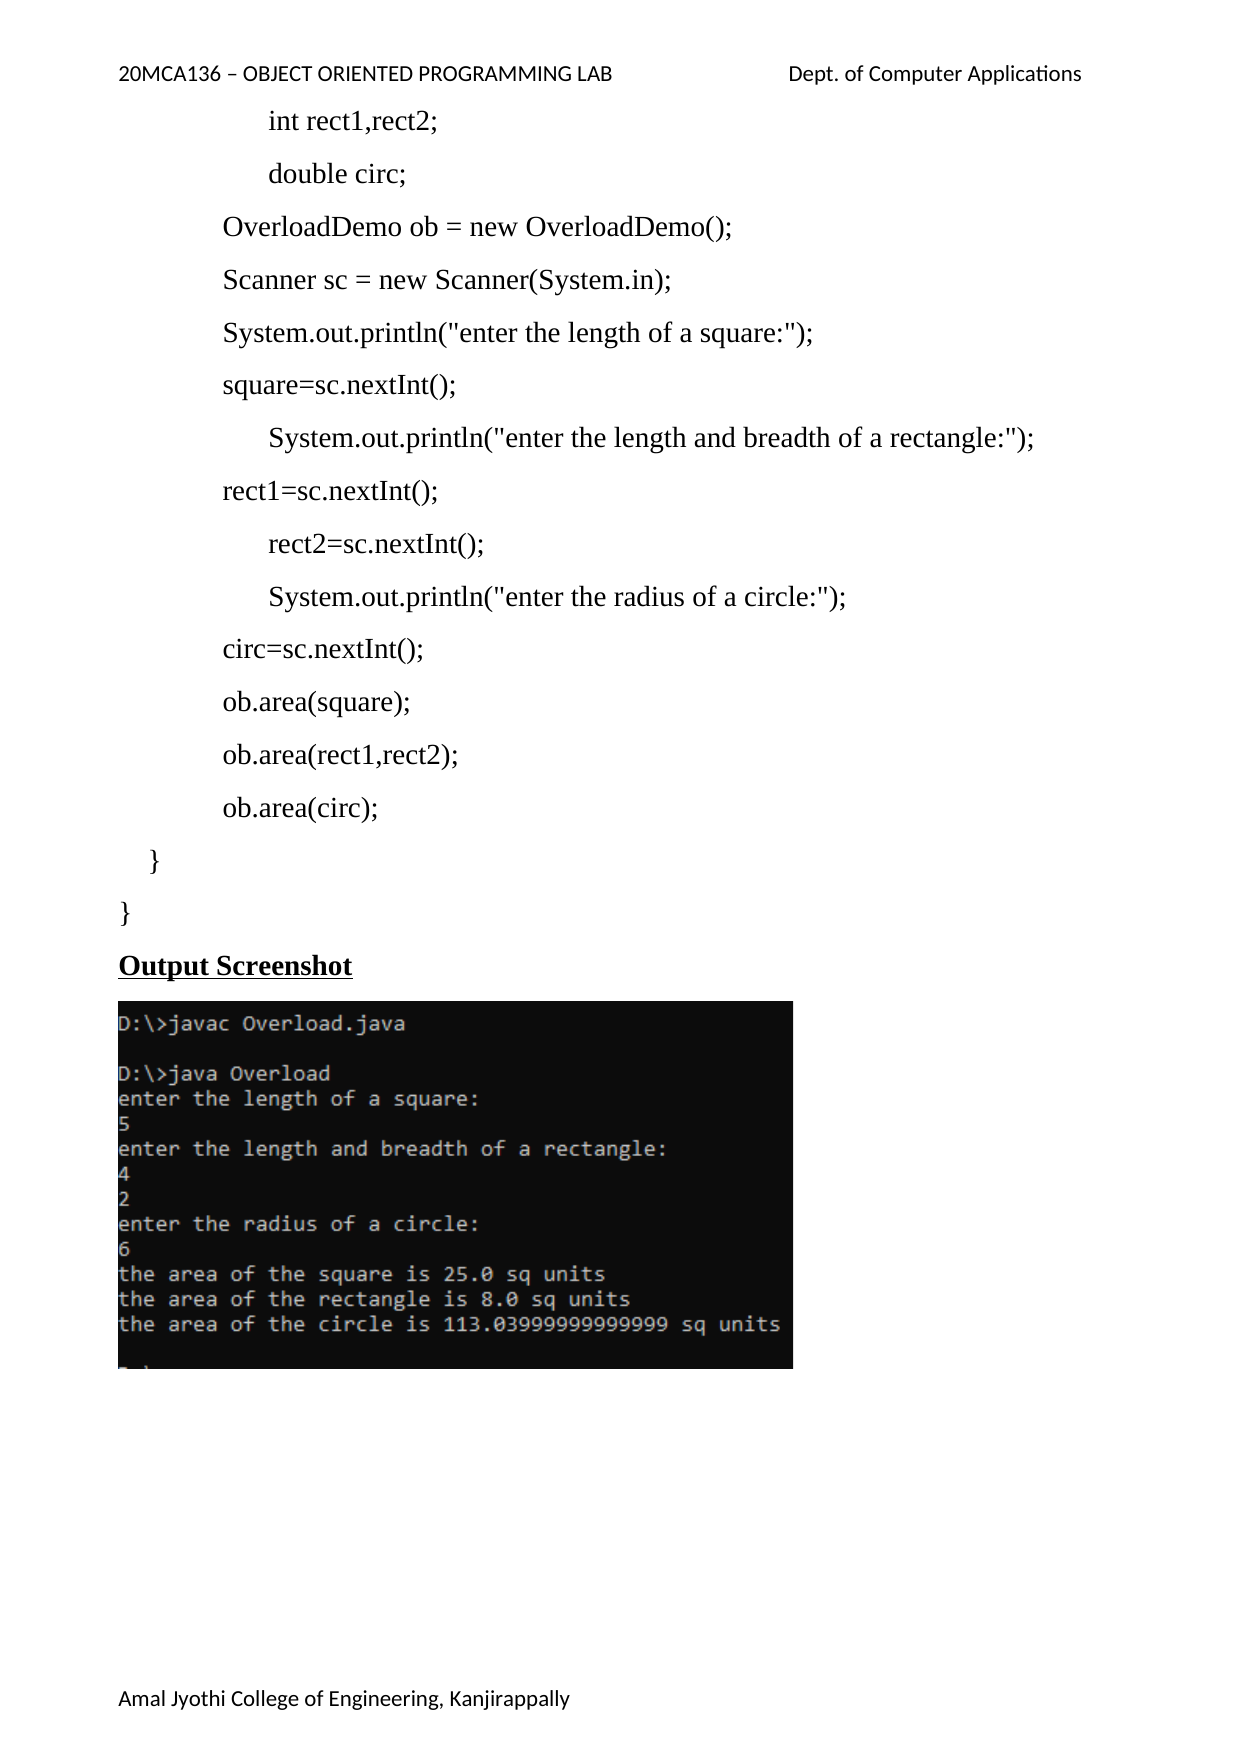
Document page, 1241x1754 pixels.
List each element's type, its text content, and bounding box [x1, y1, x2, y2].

text } [118, 843, 1167, 876]
text Scanner sc = new Scanner(System.in); [118, 262, 1167, 295]
text rect1=sc.nextInt(); [118, 473, 1167, 507]
text System.out.println("enter the length and breadth of a rectangle:"); [118, 420, 1167, 454]
picture [118, 1001, 794, 1369]
text OverloadDemo ob = new OverloadDemo(); [118, 209, 1167, 243]
text ob.area(rect1,rect2); [118, 737, 1167, 771]
text ob.area(circ); [118, 790, 1167, 823]
text int rect1,rect2; [118, 103, 1167, 137]
text System.out.println("enter the length of a square:"); [118, 315, 1167, 348]
text double circ; [118, 156, 1167, 190]
text System.out.println("enter the radius of a circle:"); [118, 579, 1167, 612]
text circ=sc.nextInt(); [118, 632, 1167, 665]
text rect2=sc.nextInt(); [118, 526, 1167, 559]
text } [118, 896, 1167, 929]
text ob.area(square); [118, 684, 1167, 718]
text square=sc.nextInt(); [118, 367, 1167, 401]
text Output Screenshot [118, 948, 1167, 982]
